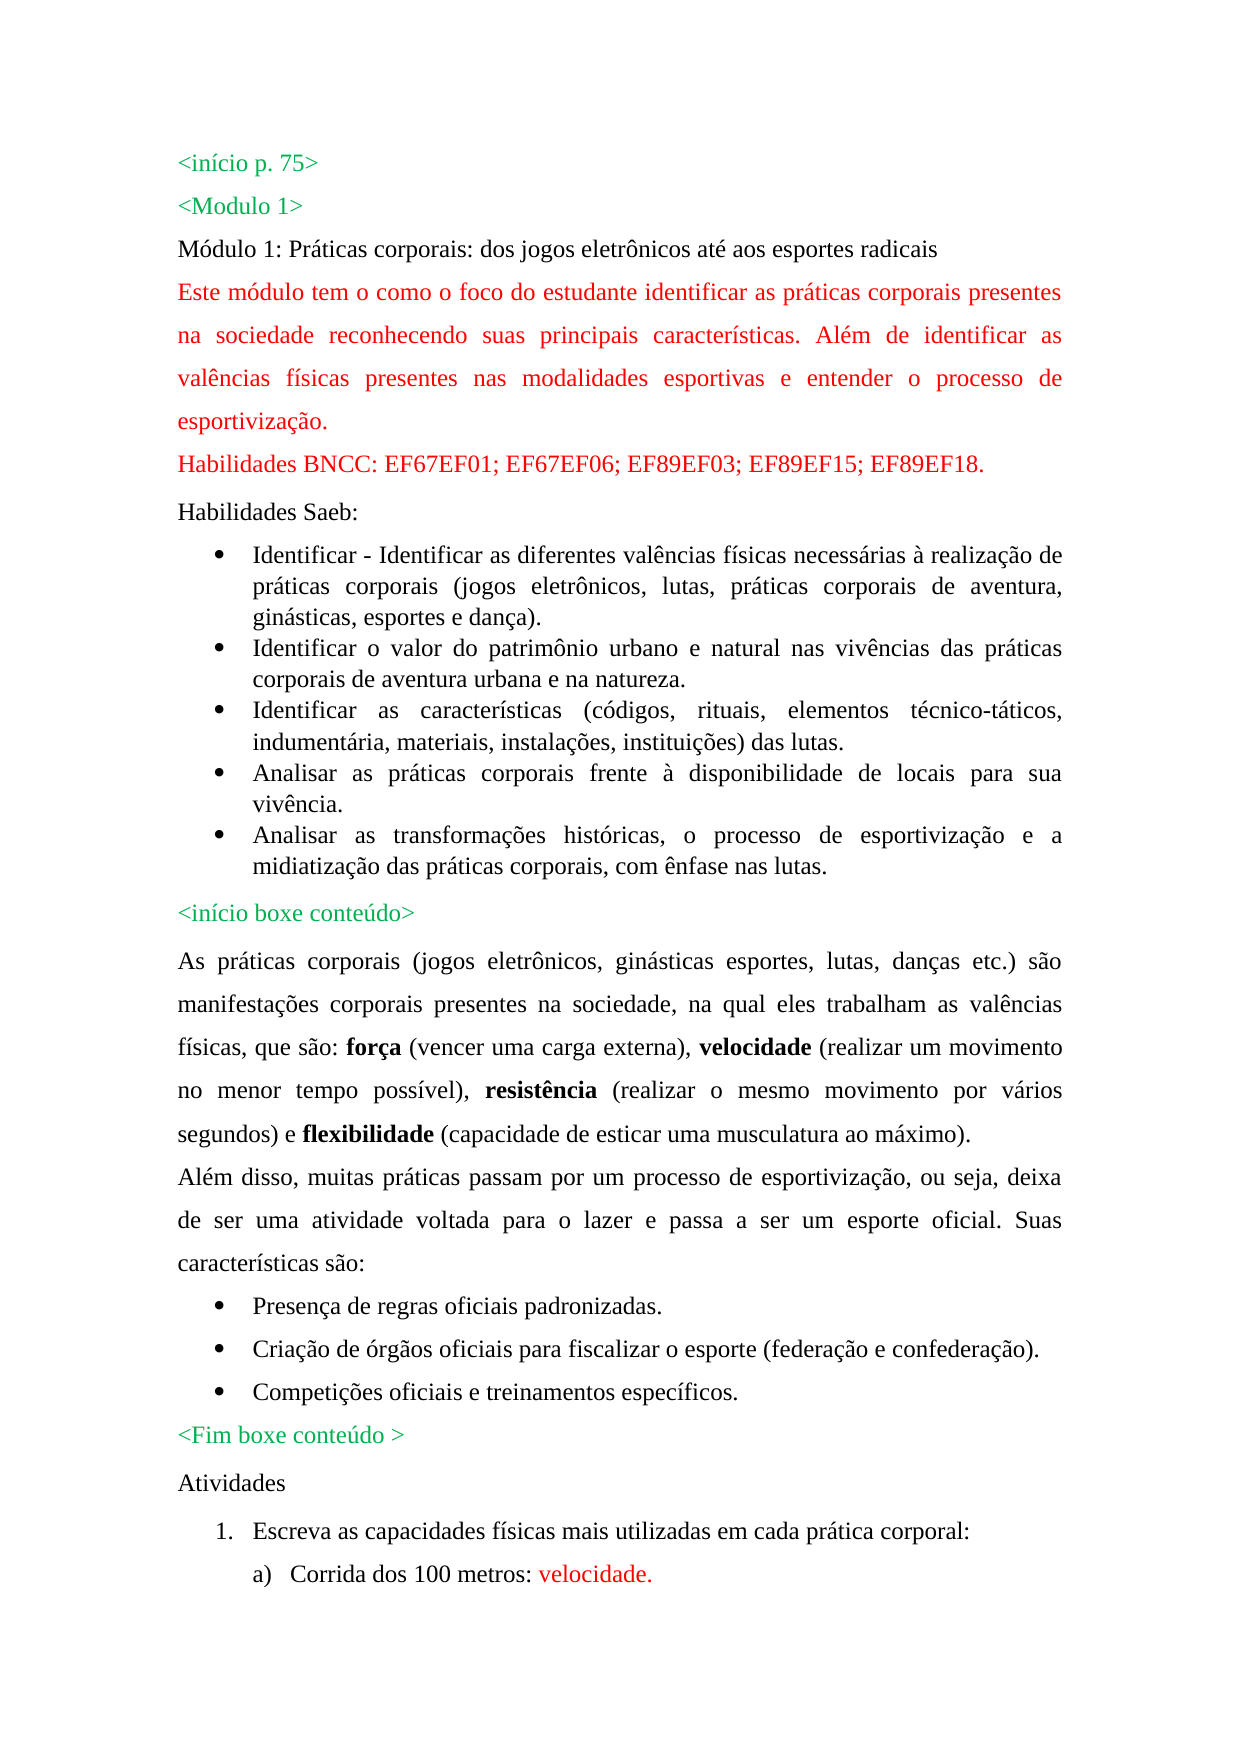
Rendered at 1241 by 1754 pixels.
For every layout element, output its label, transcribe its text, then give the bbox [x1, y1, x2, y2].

text <início p. 75> [177, 148, 1063, 176]
list Competições oficiais e treinamentos específicos. [215, 1377, 1063, 1406]
list Criação de órgãos oficiais para fiscalizar o esporte (federação e confederação). [215, 1334, 1063, 1363]
list Corrida dos 100 metros: velocidade. [252, 1559, 1063, 1588]
text <Modulo 1> [177, 191, 1063, 219]
text Além disso, muitas práticas passam por um processo de esportivização, ou seja, deixa de ser uma atividade voltada para o lazer e passa a ser um esporte oficial. Suas características são: [177, 1162, 1063, 1277]
list Identificar as características (códigos, rituais, elementos técnico-táticos, indumentária, materiais, instalações, instituições) das lutas. [215, 696, 1063, 755]
list Presença de regras oficiais padronizadas. [215, 1291, 1063, 1320]
list Identificar o valor do patrimônio urbano e natural nas vivências das práticas corporais de aventura urbana e na natureza. [215, 633, 1063, 693]
text Este módulo tem o como o foco do estudante identificar as práticas corporais presentes na sociedade reconhecendo suas principais características. Além de identificar as valências físicas presentes nas modalidades esportivas e entender o processo de esportivização. [177, 277, 1063, 435]
text <Fim boxe conteúdo > [177, 1421, 1063, 1449]
list Identificar - Identificar as diferentes valências físicas necessárias à realização de práticas corporais (jogos eletrônicos, lutas, práticas corporais de aventura, ginásticas, esportes e dança). [215, 540, 1063, 631]
text Atividades [177, 1468, 1063, 1497]
text Módulo 1: Práticas corporais: dos jogos eletrônicos até aos esportes radicais [177, 234, 1063, 263]
list Analisar as práticas corporais frente à disponibilidade de locais para sua vivência. [215, 758, 1063, 817]
text Habilidades BNCC: EF67EF01; EF67EF06; EF89EF03; EF89EF15; EF89EF18. [177, 449, 1063, 478]
text <início boxe conteúdo> [177, 898, 1063, 927]
list Escreva as capacidades físicas mais utilizadas em cada prática corporal: [215, 1516, 1063, 1545]
text Habilidades Saeb: [177, 497, 1063, 526]
list Analisar as transformações históricas, o processo de esportivização e a midiatização das práticas corporais, com ênfase nas lutas. [215, 820, 1063, 879]
text As práticas corporais (jogos eletrônicos, ginásticas esportes, lutas, danças etc.) são manifestações corporais presentes na sociedade, na qual eles trabalham as valências físicas, que são: força (vencer uma carga externa), velocidade (realizar um movimento no menor tempo possível), resistência (realizar o mesmo movimento por vários segundos) e flexibilidade (capacidade de esticar uma musculatura ao máximo). [177, 946, 1063, 1147]
